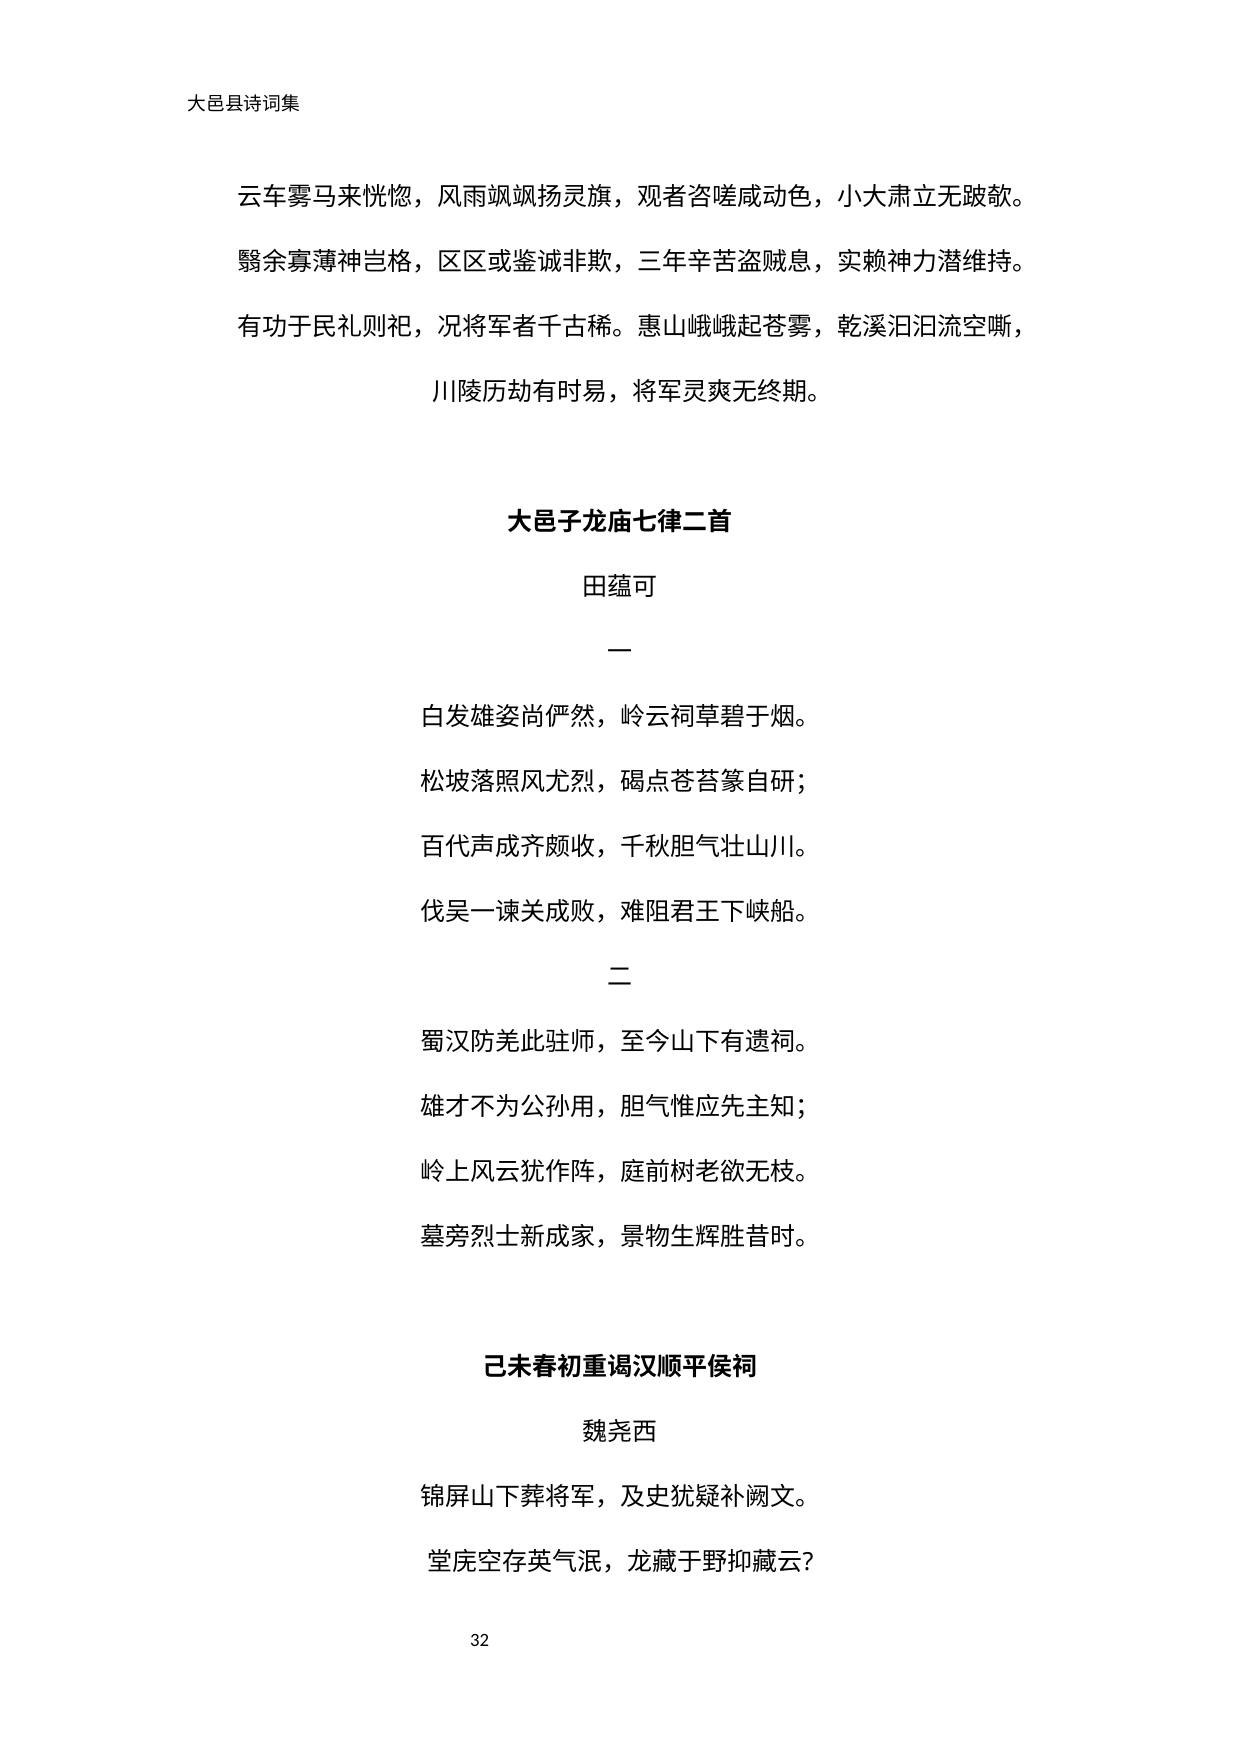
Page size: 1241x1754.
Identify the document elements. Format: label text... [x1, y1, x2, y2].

text 伐吴一谏关成败，难阻君王下峡船。 [187, 877, 1053, 942]
text 墓旁烈士新成家，景物生辉胜昔时。 [187, 1202, 1053, 1267]
text 雄才不为公孙用，胆气惟应先主知； [187, 1072, 1053, 1137]
text 翳余寡薄神岂格，区区或鉴诚非欺，三年辛苦盗贼息，实赖神力潜维持。 [187, 227, 1053, 292]
text 大邑子龙庙七律二首 [187, 487, 1053, 552]
text 田蕴可 [187, 552, 1053, 617]
text 松坡落照风尤烈，碣点苍苔篆自研； [187, 747, 1053, 812]
text 堂庑空存英气泯，龙藏于野抑藏云? [187, 1527, 1053, 1592]
text 白发雄姿尚俨然，岭云祠草碧于烟。 [187, 682, 1053, 747]
text 己未春初重谒汉顺平侯祠 [187, 1332, 1053, 1397]
text 锦屏山下葬将军，及史犹疑补阙文。 [187, 1462, 1053, 1527]
text 岭上风云犹作阵，庭前树老欲无枝。 [187, 1137, 1053, 1202]
text 一 [187, 617, 1053, 682]
text 有功于民礼则祀，况将军者千古稀。惠山峨峨起苍雾，乾溪汩汩流空嘶， [187, 292, 1053, 357]
text 二 [187, 942, 1053, 1007]
text 川陵历劫有时易，将军灵爽无终期。 [187, 357, 1053, 422]
text 蜀汉防羌此驻师，至今山下有遗祠。 [187, 1007, 1053, 1072]
text 百代声成齐颇收，千秋胆气壮山川。 [187, 812, 1053, 877]
text 魏尧西 [187, 1397, 1053, 1462]
text 云车雾马来恍惚，风雨飒飒扬灵旗，观者咨嗟咸动色，小大肃立无跛欹。 [187, 162, 1053, 227]
